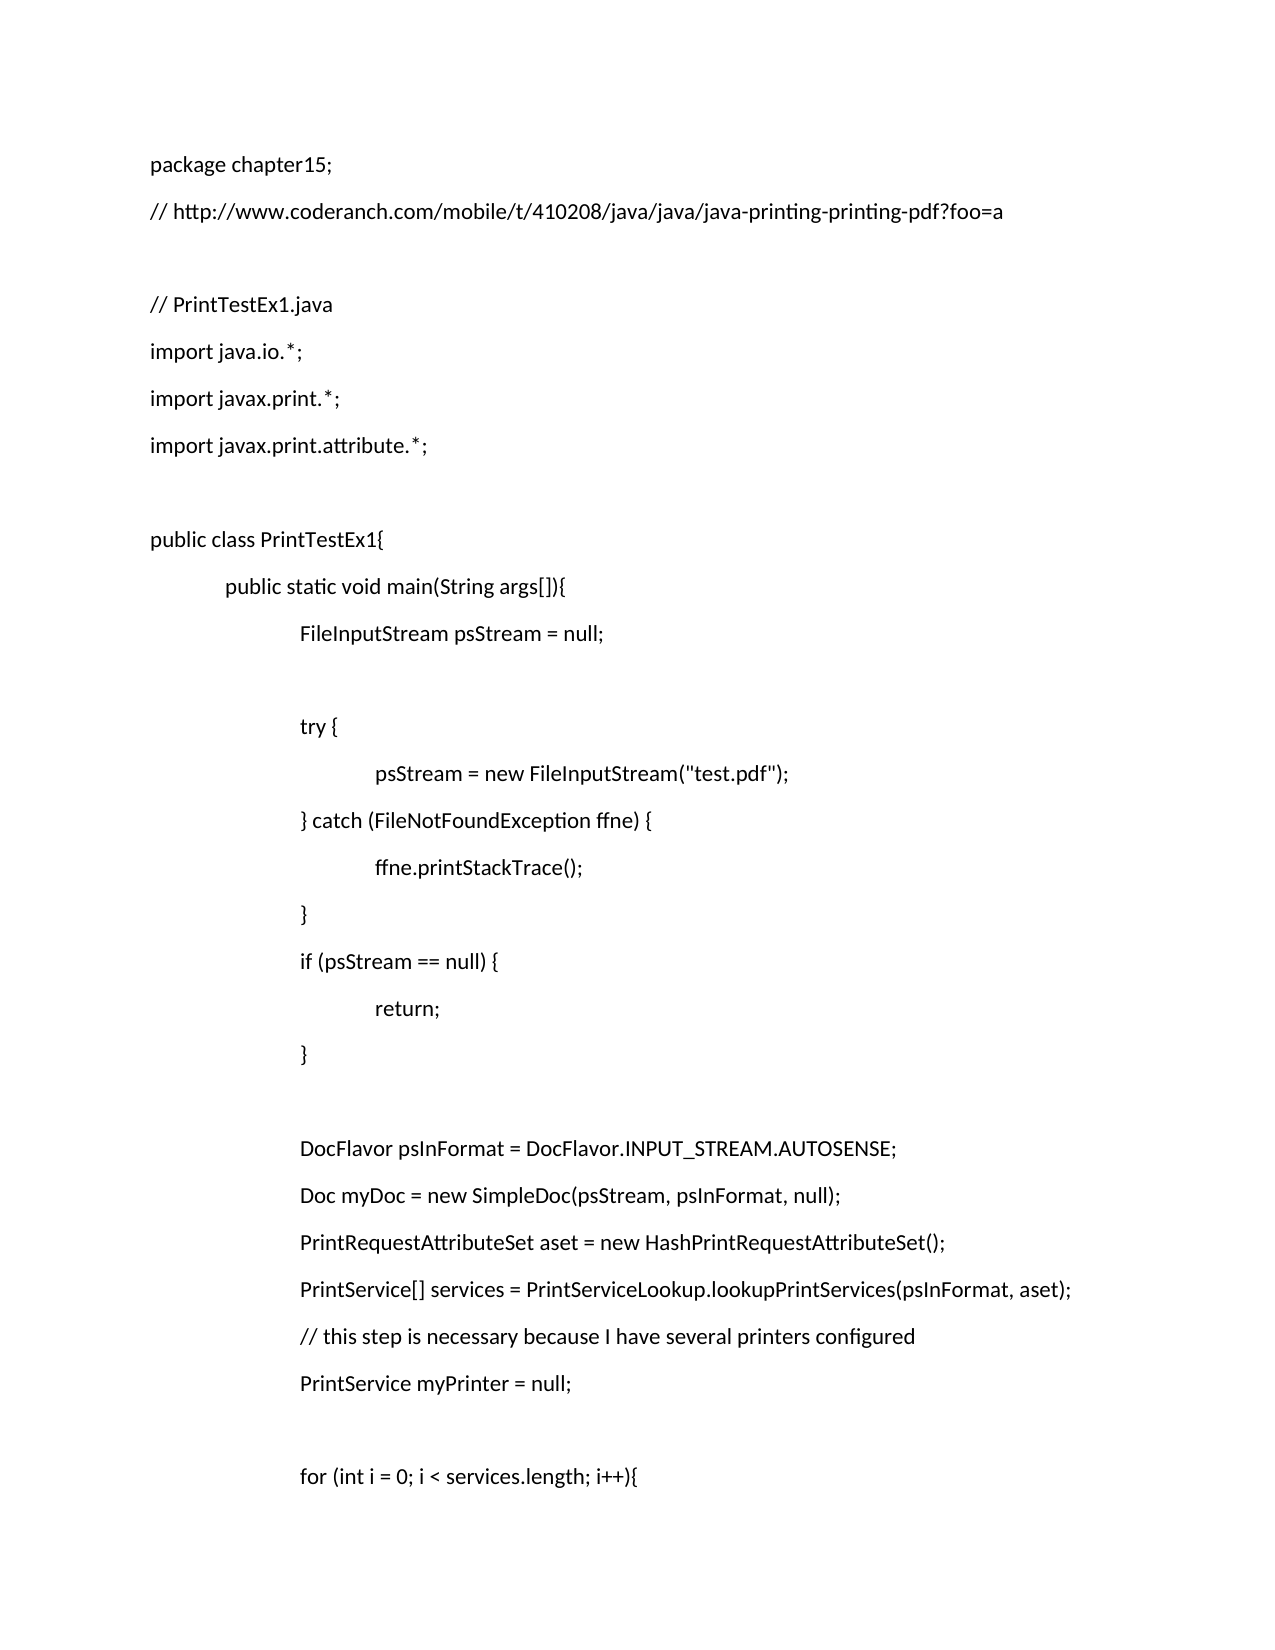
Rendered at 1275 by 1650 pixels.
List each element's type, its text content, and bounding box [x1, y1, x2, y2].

text if (psStream == null) { [150, 947, 1125, 975]
text PrintService myPrinter = null; [150, 1369, 1125, 1397]
text package chapter15; [150, 150, 1125, 178]
text } [150, 1041, 1125, 1069]
text PrintRequestAttributeSet aset = new HashPrintRequestAttributeSet(); [150, 1228, 1125, 1256]
text psStream = new FileInputStream("test.pdf"); [150, 759, 1125, 787]
text import java.io.*; [150, 337, 1125, 366]
text import javax.print.attribute.*; [150, 431, 1125, 459]
text ffne.printStackTrace(); [150, 853, 1125, 881]
text FileInputStream psStream = null; [150, 619, 1125, 647]
text return; [150, 994, 1125, 1022]
text public class PrintTestEx1{ [150, 525, 1125, 553]
text // this step is necessary because I have several printers configured [150, 1322, 1125, 1350]
text for (int i = 0; i < services.length; i++){ [150, 1462, 1125, 1491]
text try { [150, 712, 1125, 741]
text PrintService[] services = PrintServiceLookup.lookupPrintServices(psInFormat, aset); [150, 1275, 1125, 1303]
text // PrintTestEx1.java [150, 291, 1125, 319]
text } [150, 900, 1125, 928]
text } catch (FileNotFoundException ffne) { [150, 806, 1125, 834]
text Doc myDoc = new SimpleDoc(psStream, psInFormat, null); [150, 1181, 1125, 1209]
text import javax.print.*; [150, 384, 1125, 412]
text public static void main(String args[]){ [150, 572, 1125, 600]
text DocFlavor psInFormat = DocFlavor.INPUT_STREAM.AUTOSENSE; [150, 1134, 1125, 1162]
text // http://www.coderanch.com/mobile/t/410208/java/java/java-printing-printing-pdf?foo=a [150, 197, 1125, 225]
